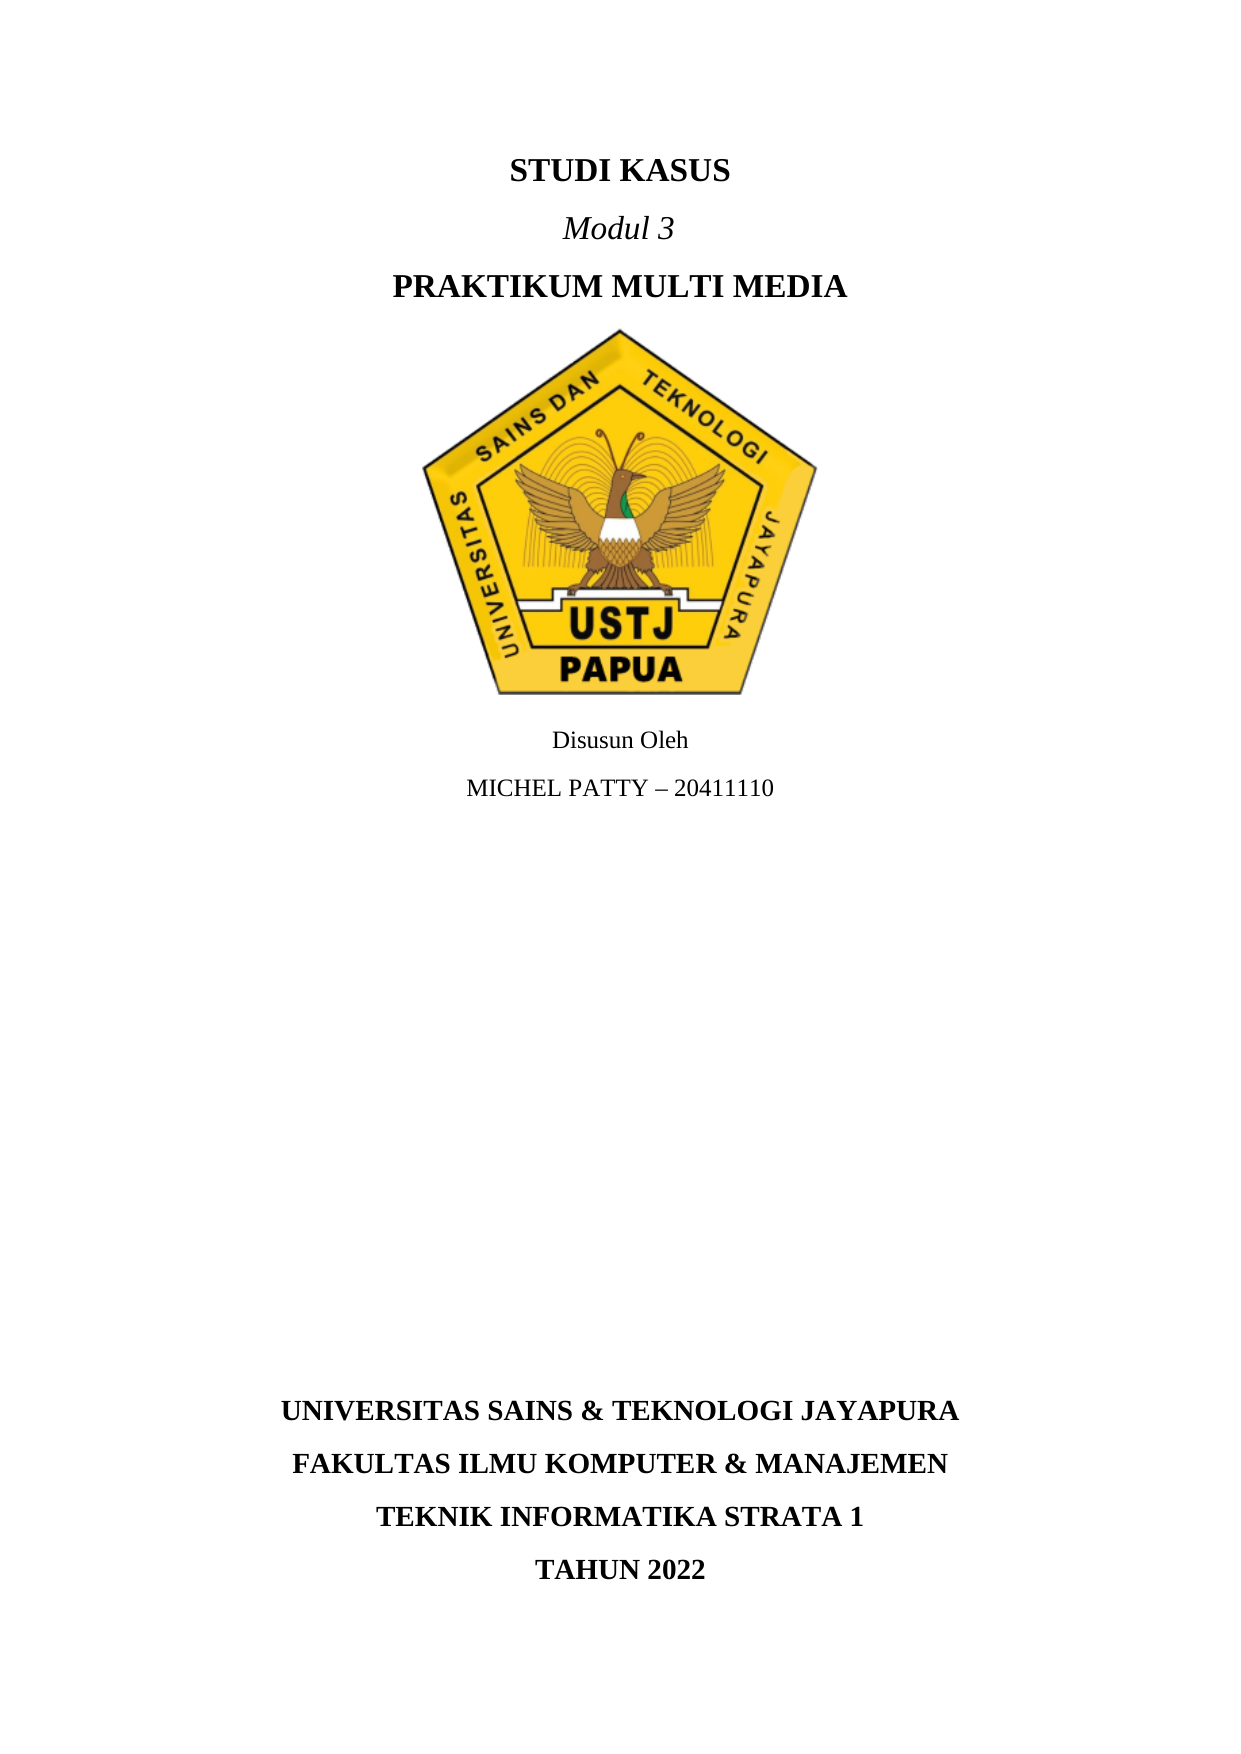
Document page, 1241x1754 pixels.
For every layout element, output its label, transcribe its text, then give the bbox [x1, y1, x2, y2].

text PRAKTIKUM MULTI MEDIA [150, 266, 1090, 304]
picture [417, 324, 823, 707]
text TEKNIK INFORMATIKA STRATA 1 [150, 1499, 1090, 1532]
text MICHEL PATTY – 20411110 [150, 773, 1090, 802]
text Modul 3 [150, 208, 1090, 246]
text FAKULTAS ILMU KOMPUTER & MANAJEMEN [150, 1446, 1090, 1480]
text UNIVERSITAS SAINS & TEKNOLOGI JAYAPURA [150, 1393, 1090, 1427]
text Disusun Oleh [150, 725, 1090, 754]
text STUDI KASUS [150, 150, 1090, 188]
text TAHUN 2022 [150, 1552, 1090, 1585]
